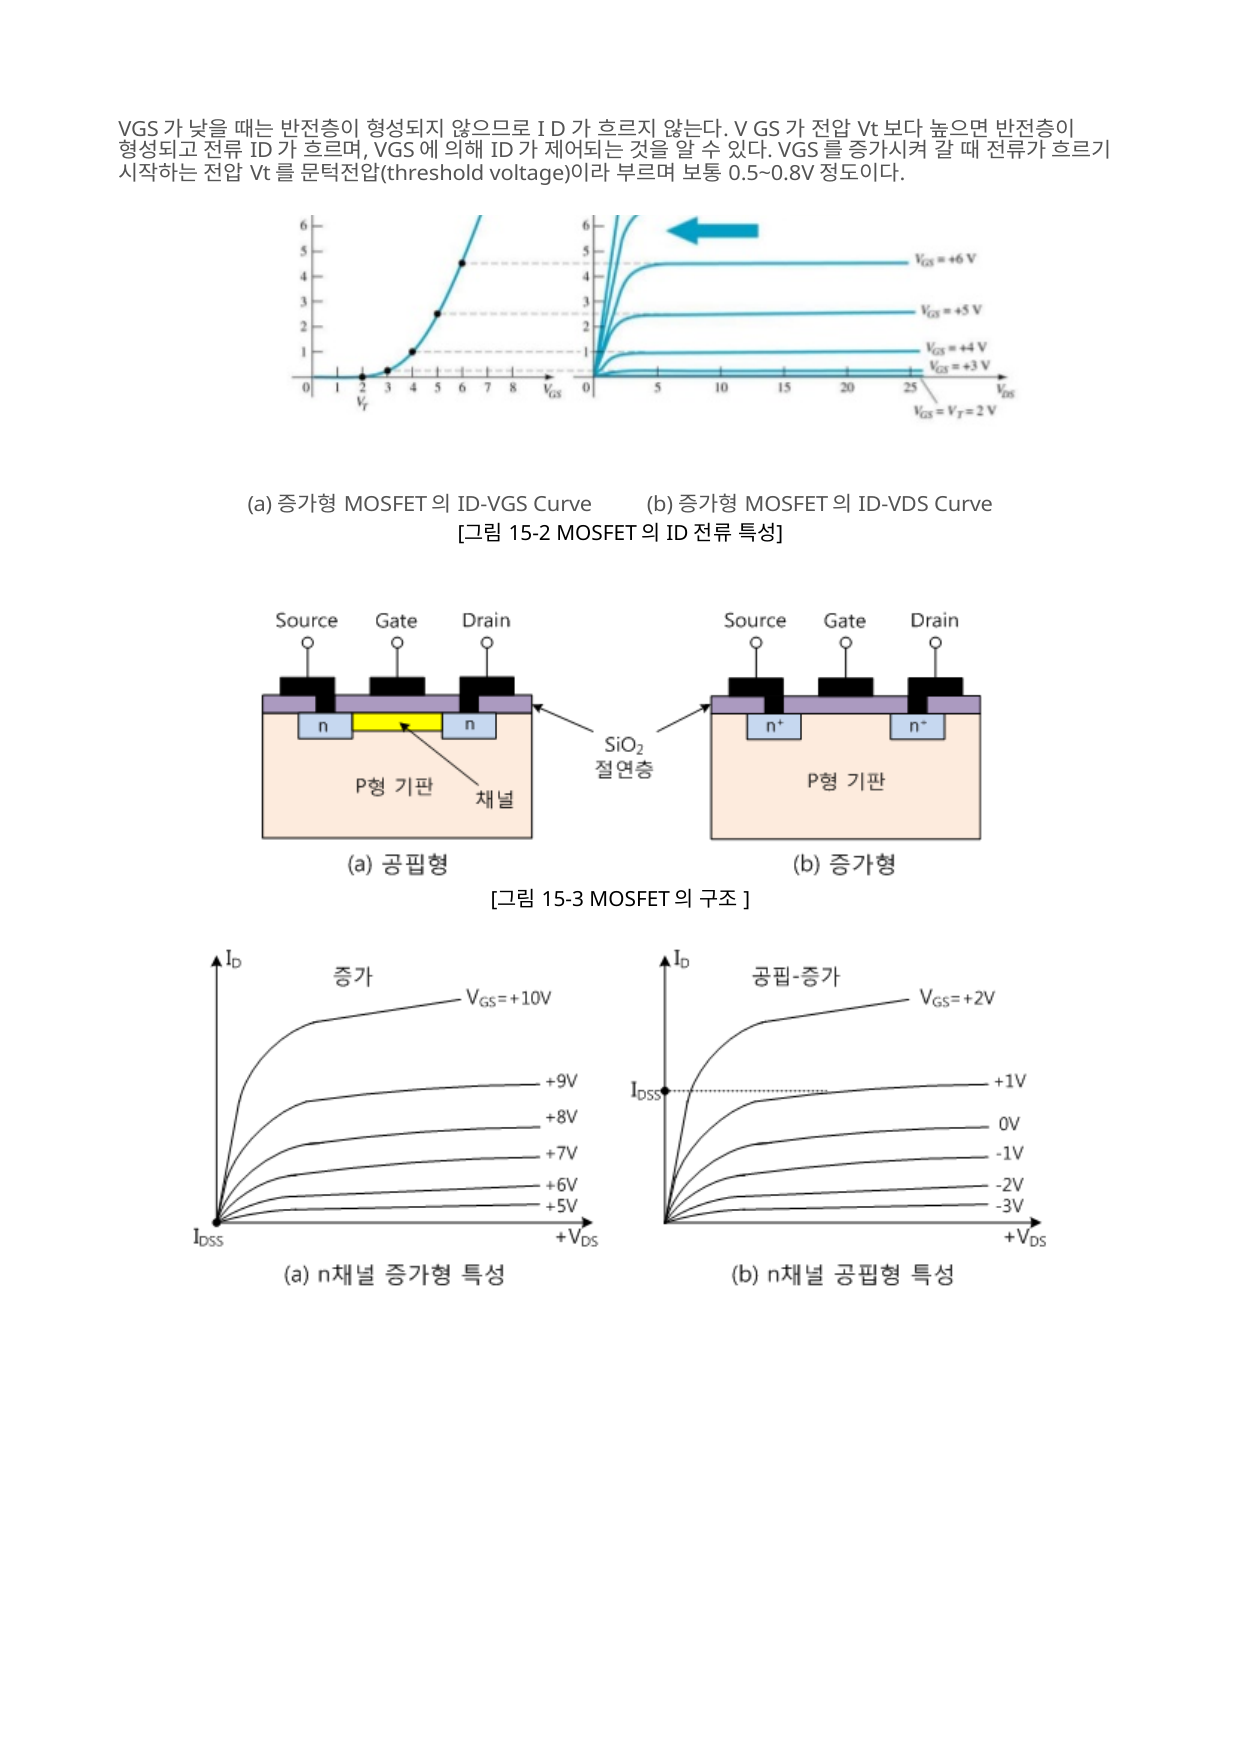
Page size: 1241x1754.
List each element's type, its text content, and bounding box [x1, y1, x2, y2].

picture [191, 941, 1049, 1293]
picture [193, 215, 1047, 438]
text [118, 118, 1122, 186]
picture [259, 603, 982, 883]
text (a) 증가형 MOSFET의 ID-VGS Curve (b) 증가형 MOSFET의 ID-VDS Curve [118, 493, 1122, 516]
text [그림 15-3 MOSFET의 구조 ] [118, 883, 1122, 913]
text [그림 15-2 MOSFET의 ID 전류 특성] [118, 516, 1122, 546]
